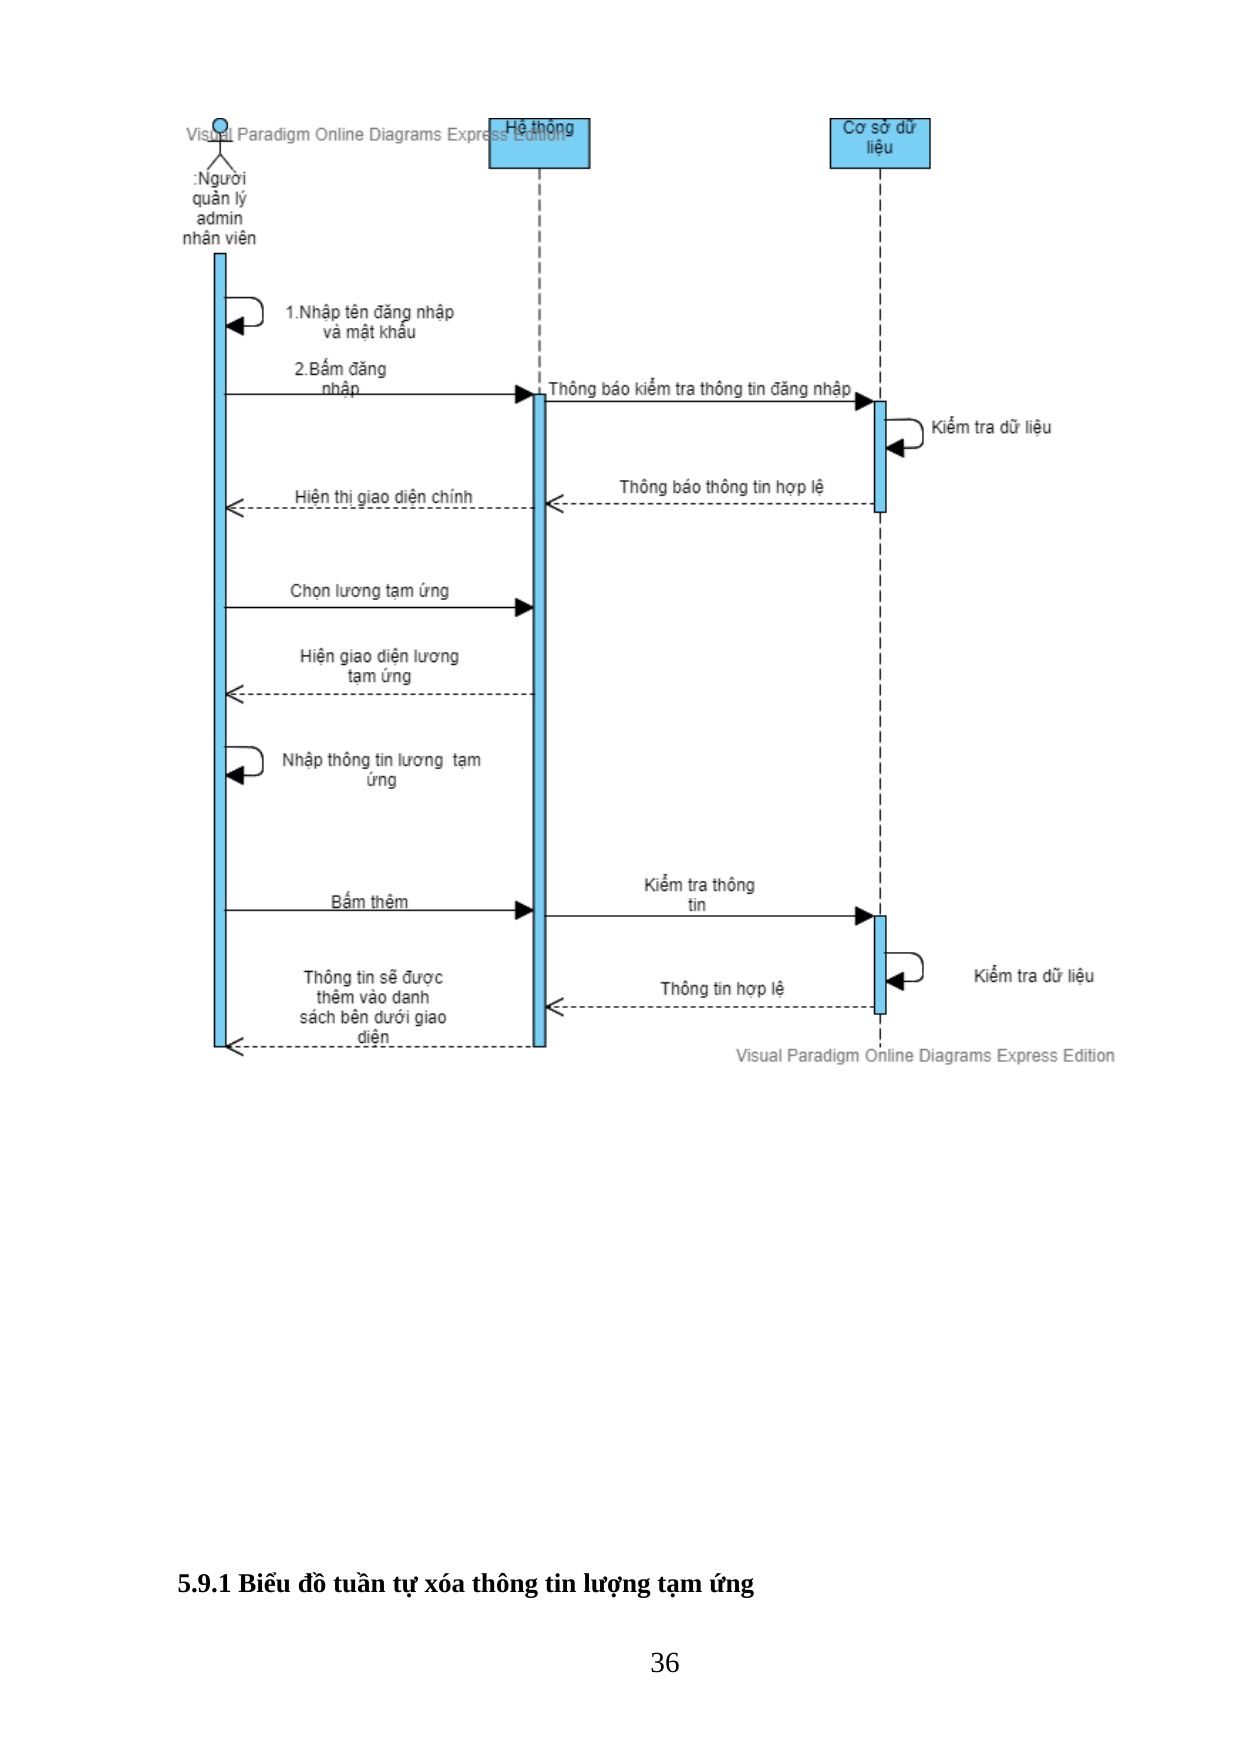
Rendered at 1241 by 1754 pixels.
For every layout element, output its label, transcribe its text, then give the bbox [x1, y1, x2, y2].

text 5.9.1 Biểu đồ tuần tự xóa thông tin lượng tạm ứng [177, 1568, 1122, 1599]
picture [177, 118, 1123, 1069]
